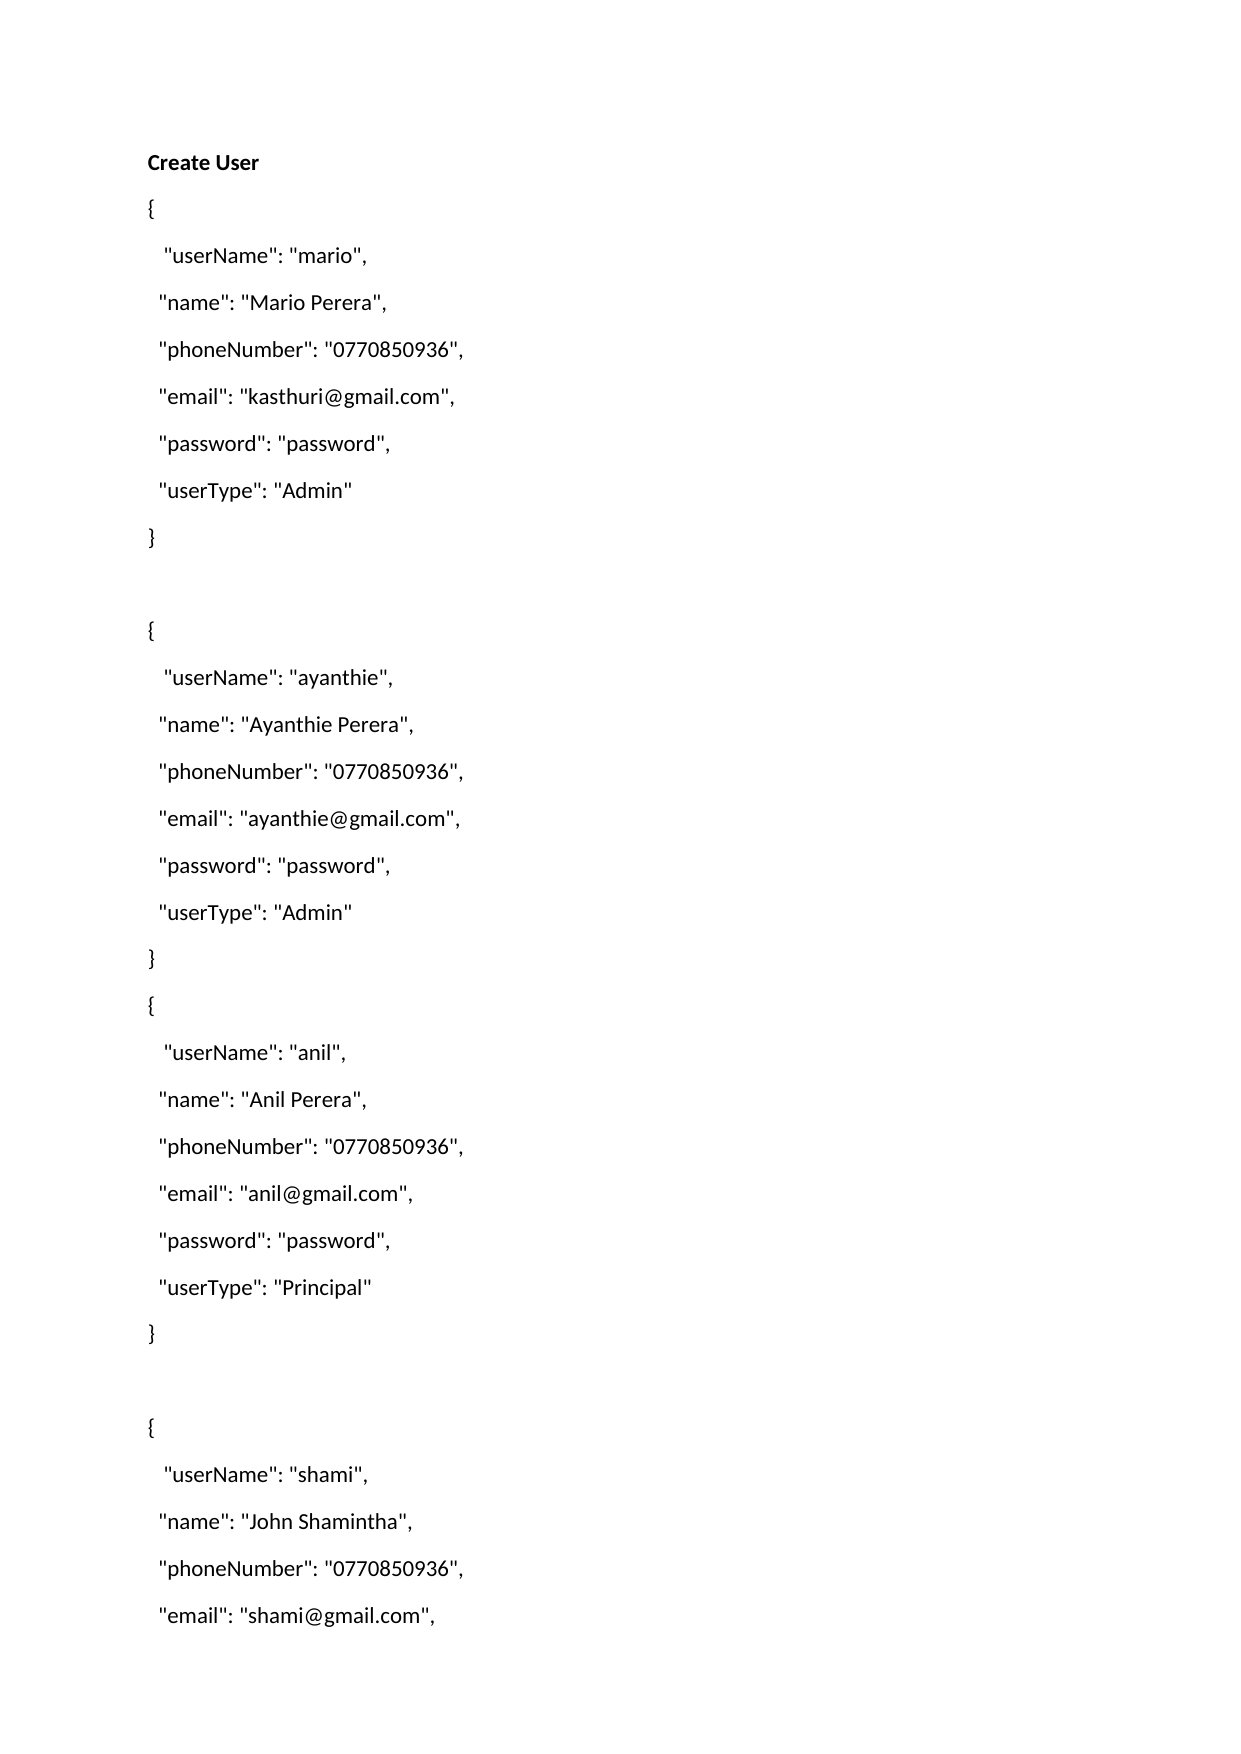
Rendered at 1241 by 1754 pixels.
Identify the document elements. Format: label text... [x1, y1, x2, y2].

text "password": "password", [148, 851, 1093, 879]
text } [148, 523, 1093, 551]
text "email": "shami@gmail.com", [148, 1601, 1093, 1629]
text "phoneNumber": "0770850936", [148, 757, 1093, 785]
text "userType": "Admin" [148, 476, 1093, 504]
text "email": "anil@gmail.com", [148, 1179, 1093, 1207]
text Create User [148, 148, 1093, 176]
text "userName": "ayanthie", [148, 663, 1093, 691]
text "userName": "mario", [148, 241, 1093, 269]
text "password": "password", [148, 1226, 1093, 1254]
text "userName": "shami", [148, 1460, 1093, 1488]
text { [148, 616, 1093, 644]
text "name": "Ayanthie Perera", [148, 710, 1093, 738]
text "email": "kasthuri@gmail.com", [148, 382, 1093, 410]
text "password": "password", [148, 429, 1093, 457]
text "userType": "Admin" [148, 898, 1093, 926]
text } [148, 944, 1093, 972]
text { [148, 194, 1093, 222]
text "phoneNumber": "0770850936", [148, 1554, 1093, 1582]
text "name": "Mario Perera", [148, 288, 1093, 316]
text } [148, 1319, 1093, 1347]
text { [148, 1413, 1093, 1441]
text "userName": "anil", [148, 1038, 1093, 1066]
text "email": "ayanthie@gmail.com", [148, 804, 1093, 832]
text "phoneNumber": "0770850936", [148, 1132, 1093, 1160]
text "userType": "Principal" [148, 1273, 1093, 1301]
text { [148, 991, 1093, 1019]
text "name": "John Shamintha", [148, 1507, 1093, 1535]
text "phoneNumber": "0770850936", [148, 335, 1093, 363]
text "name": "Anil Perera", [148, 1085, 1093, 1113]
